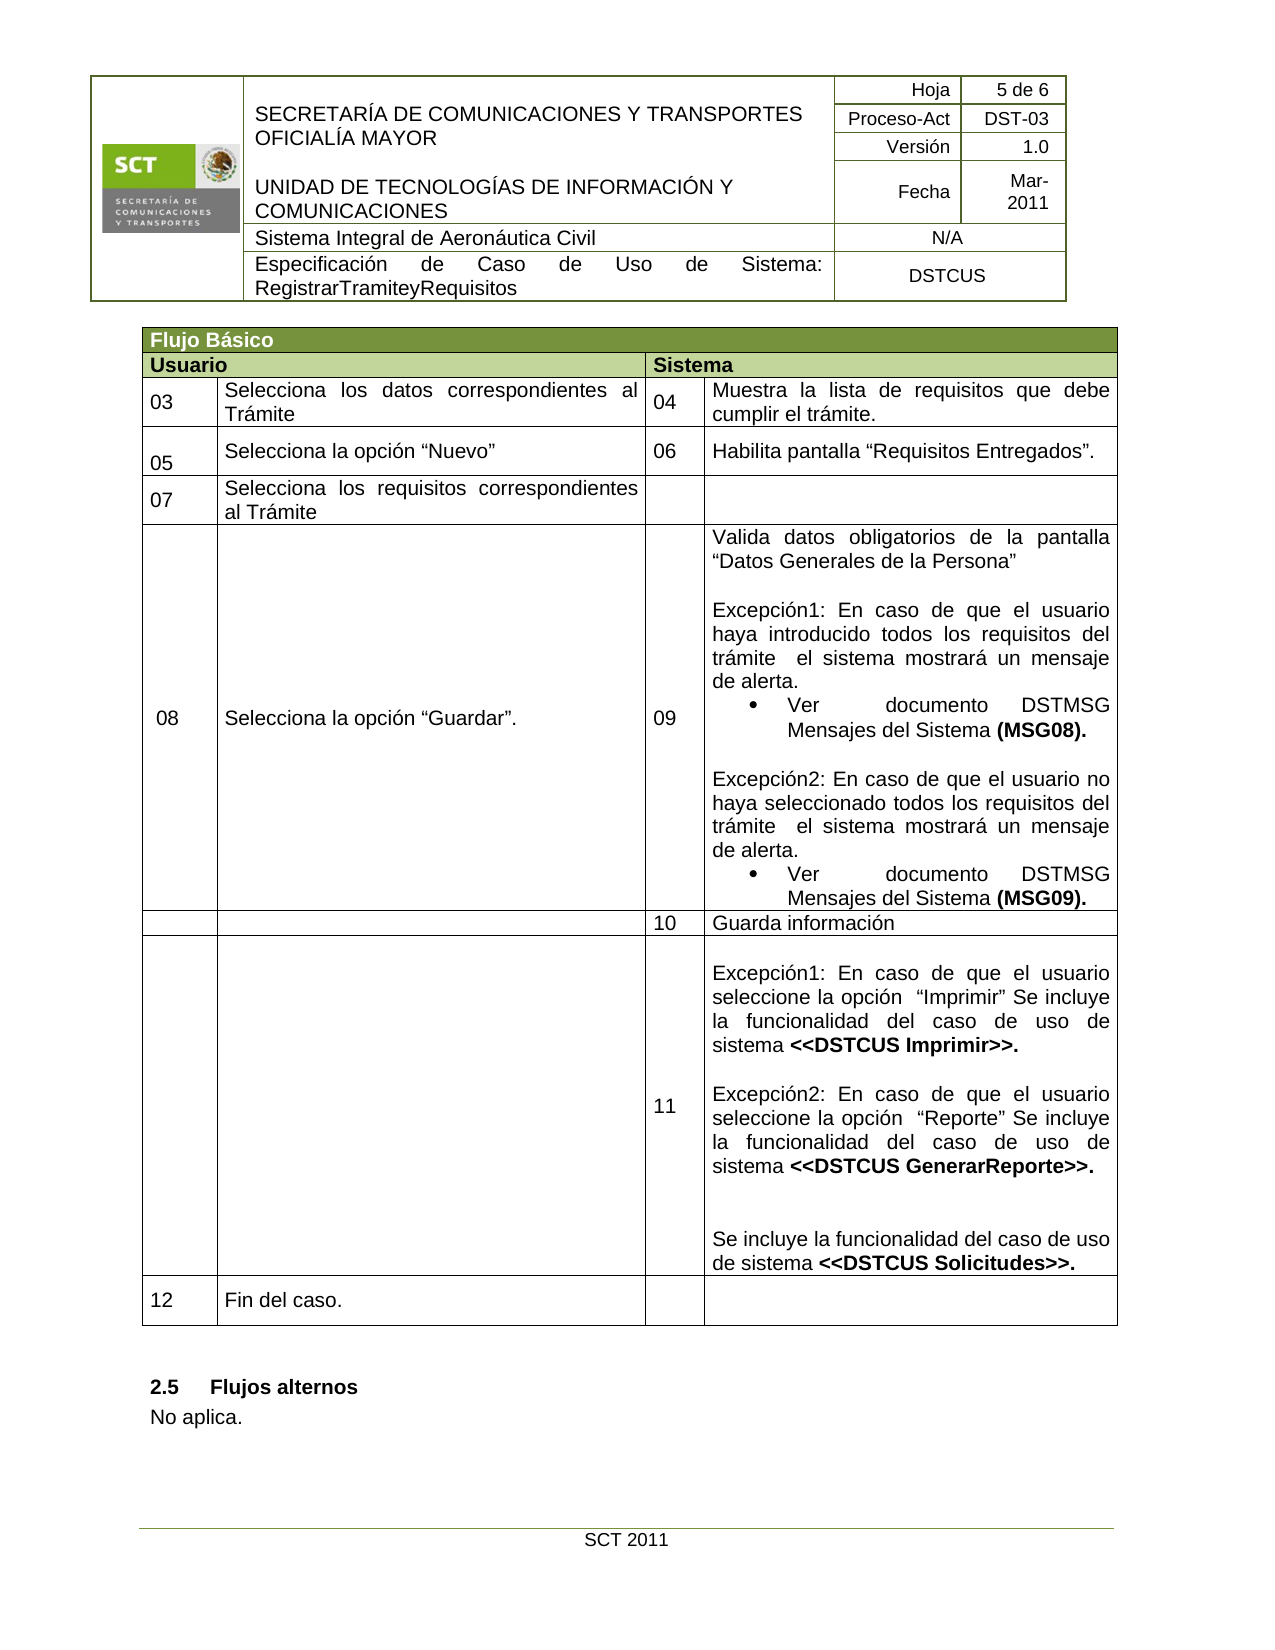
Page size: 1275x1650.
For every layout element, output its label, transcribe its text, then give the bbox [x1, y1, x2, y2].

table_cell [143, 936, 217, 1275]
table_cell Selecciona la opción “Guardar”. [218, 525, 645, 910]
table_cell [218, 911, 645, 935]
table_cell Selecciona los requisitos correspondientes al Trámite [218, 476, 645, 523]
table_cell Sistema [646, 353, 1117, 377]
table_cell [705, 1276, 1117, 1325]
subtitle Flujos alternos [150, 1375, 1125, 1399]
table_cell [646, 1276, 704, 1325]
table_cell Muestra la lista de requisitos que debe cumplir el trámite. [705, 378, 1117, 426]
table_cell Selecciona la opción “Nuevo” [218, 427, 645, 474]
table_cell [218, 936, 645, 1275]
table_cell [705, 476, 1117, 523]
table_cell 08 [143, 525, 217, 910]
table_cell Usuario [143, 353, 645, 377]
table_cell 06 [646, 427, 704, 474]
table_cell [143, 911, 217, 935]
table_cell 11 [646, 936, 704, 1275]
table_cell Guarda información [705, 911, 1117, 935]
table_cell 05 [143, 427, 217, 474]
table_cell Excepción1: En caso de que el usuario seleccione la opción “Imprimir” Se incluye la funcionalidad del caso de uso de sistema <<DSTCUS Imprimir>>. Excepción2: En caso de que el usuario seleccione la opción “Reporte” Se incluye la funcionalidad del caso de uso de sistema <<DSTCUS GenerarReporte>>. Se incluye la funcionalidad del caso de uso de sistema <<DSTCUS Solicitudes>>. [705, 936, 1117, 1275]
table_cell 04 [646, 378, 704, 426]
table_cell Selecciona los datos correspondientes al Trámite [218, 378, 645, 426]
table_header Flujo Básico [143, 328, 1117, 352]
table_cell [646, 476, 704, 523]
table_cell 07 [143, 476, 217, 523]
table_cell 10 [646, 911, 704, 935]
table_cell Valida datos obligatorios de la pantalla “Datos Generales de la Persona” Excepción1: En caso de que el usuario haya introducido todos los requisitos del trámite el sistema mostrará un mensaje de alerta. Ver documento DSTMSG Mensajes del Sistema (MSG08). Excepción2: En caso de que el usuario no haya seleccionado todos los requisitos del trámite el sistema mostrará un mensaje de alerta. Ver documento DSTMSG Mensajes del Sistema (MSG09). [705, 525, 1117, 910]
table_cell 03 [143, 378, 217, 426]
table_cell Habilita pantalla “Requisitos Entregados”. [705, 427, 1117, 474]
text No aplica. [150, 1405, 1125, 1429]
table_cell 09 [646, 525, 704, 910]
table_cell 12 [143, 1276, 217, 1325]
table_cell Fin del caso. [218, 1276, 645, 1325]
